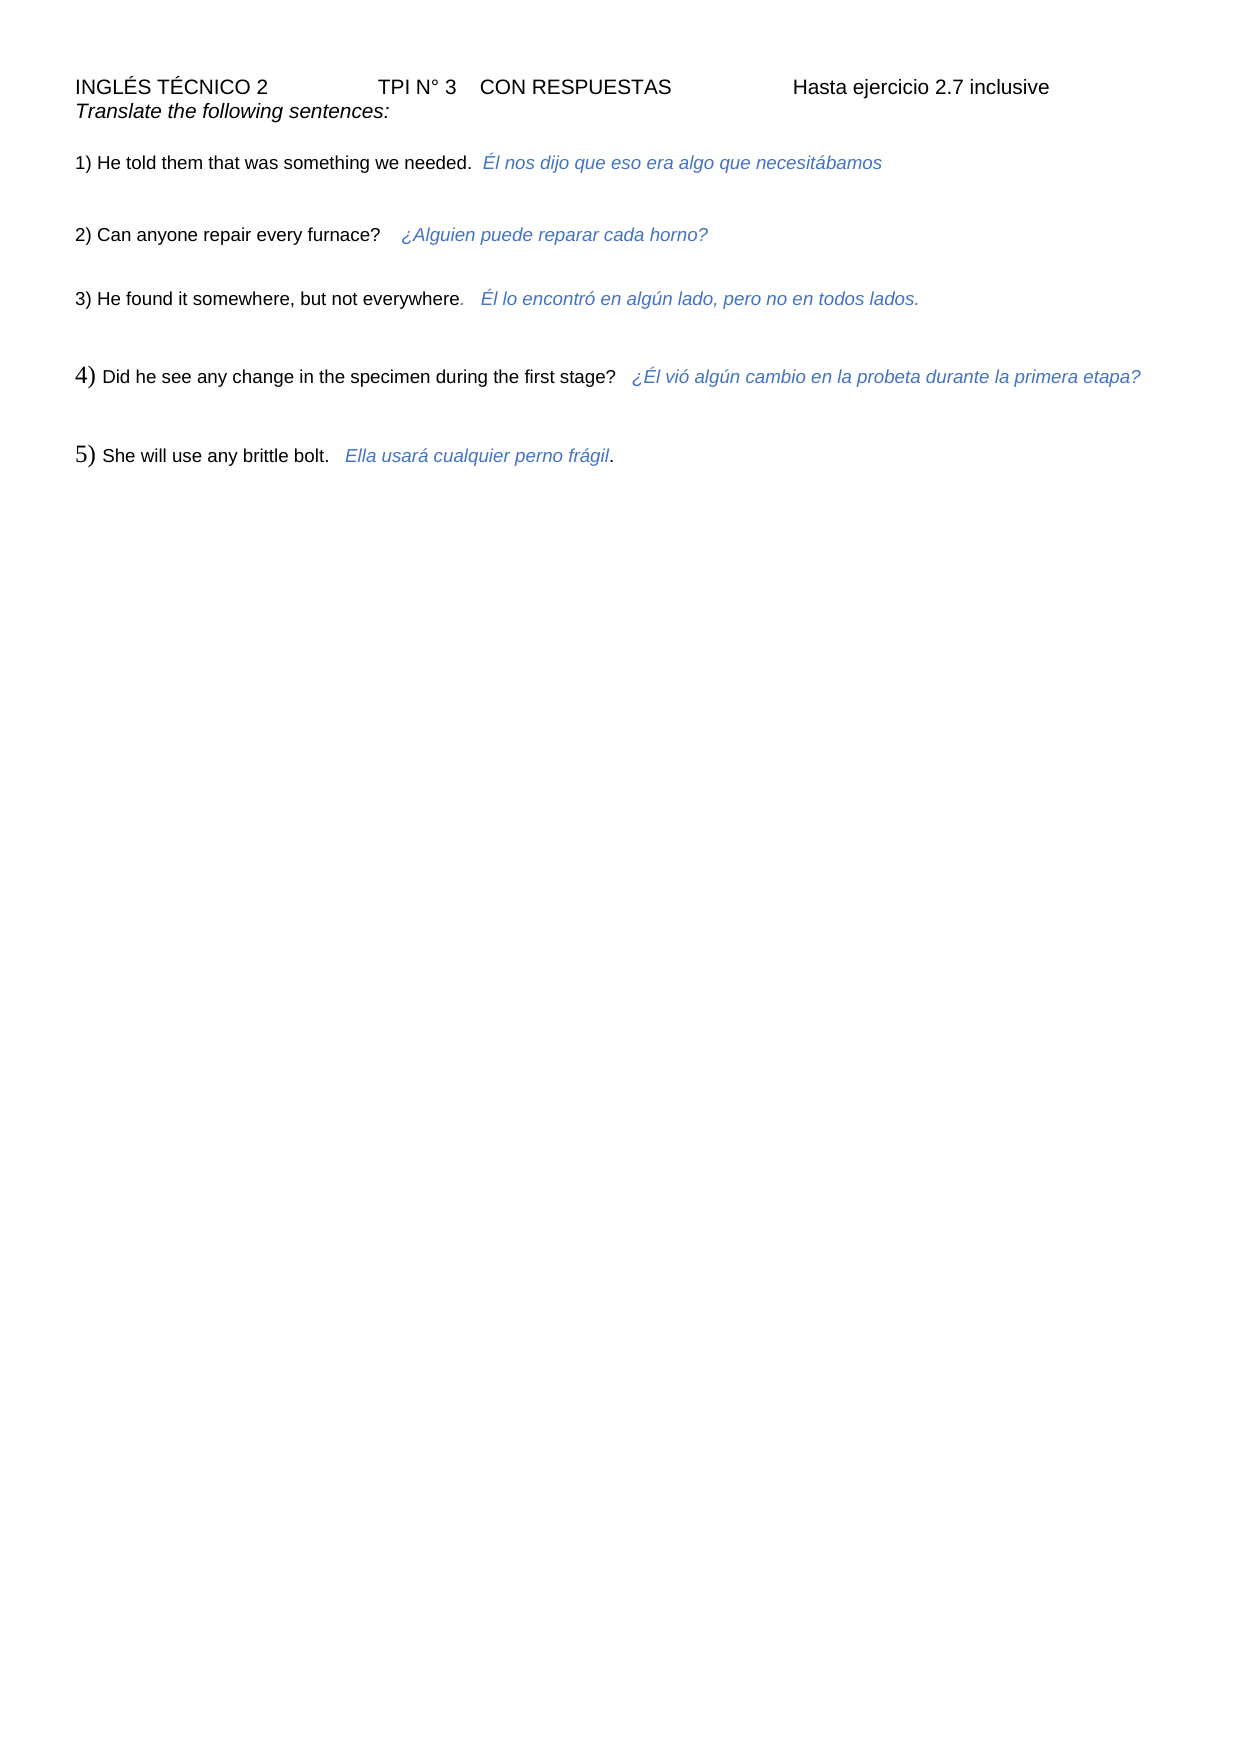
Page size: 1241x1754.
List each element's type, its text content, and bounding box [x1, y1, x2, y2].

text Translate the following sentences: [75, 99, 1165, 123]
text 4) Did he see any change in the specimen during the first stage? ¿Él vió algún cambio en la probeta durante la primera etapa? [75, 360, 1165, 389]
text 5) She will use any brittle bolt. Ella usará cualquier perno frágil. [75, 439, 1165, 468]
text 2) Can anyone repair every furnace? ¿Alguien puede reparar cada horno? [75, 223, 1165, 245]
text 3) He found it somewhere, but not everywhere. Él lo encontró en algún lado, pero no en todos lados. [75, 288, 1165, 310]
text 1) He told them that was something we needed. Él nos dijo que eso era algo que necesitábamos [75, 152, 1165, 173]
text INGLÉS TÉCNICO 2 TPI N° 3 CON RESPUESTAS Hasta ejercicio 2.7 inclusive [75, 75, 1165, 99]
